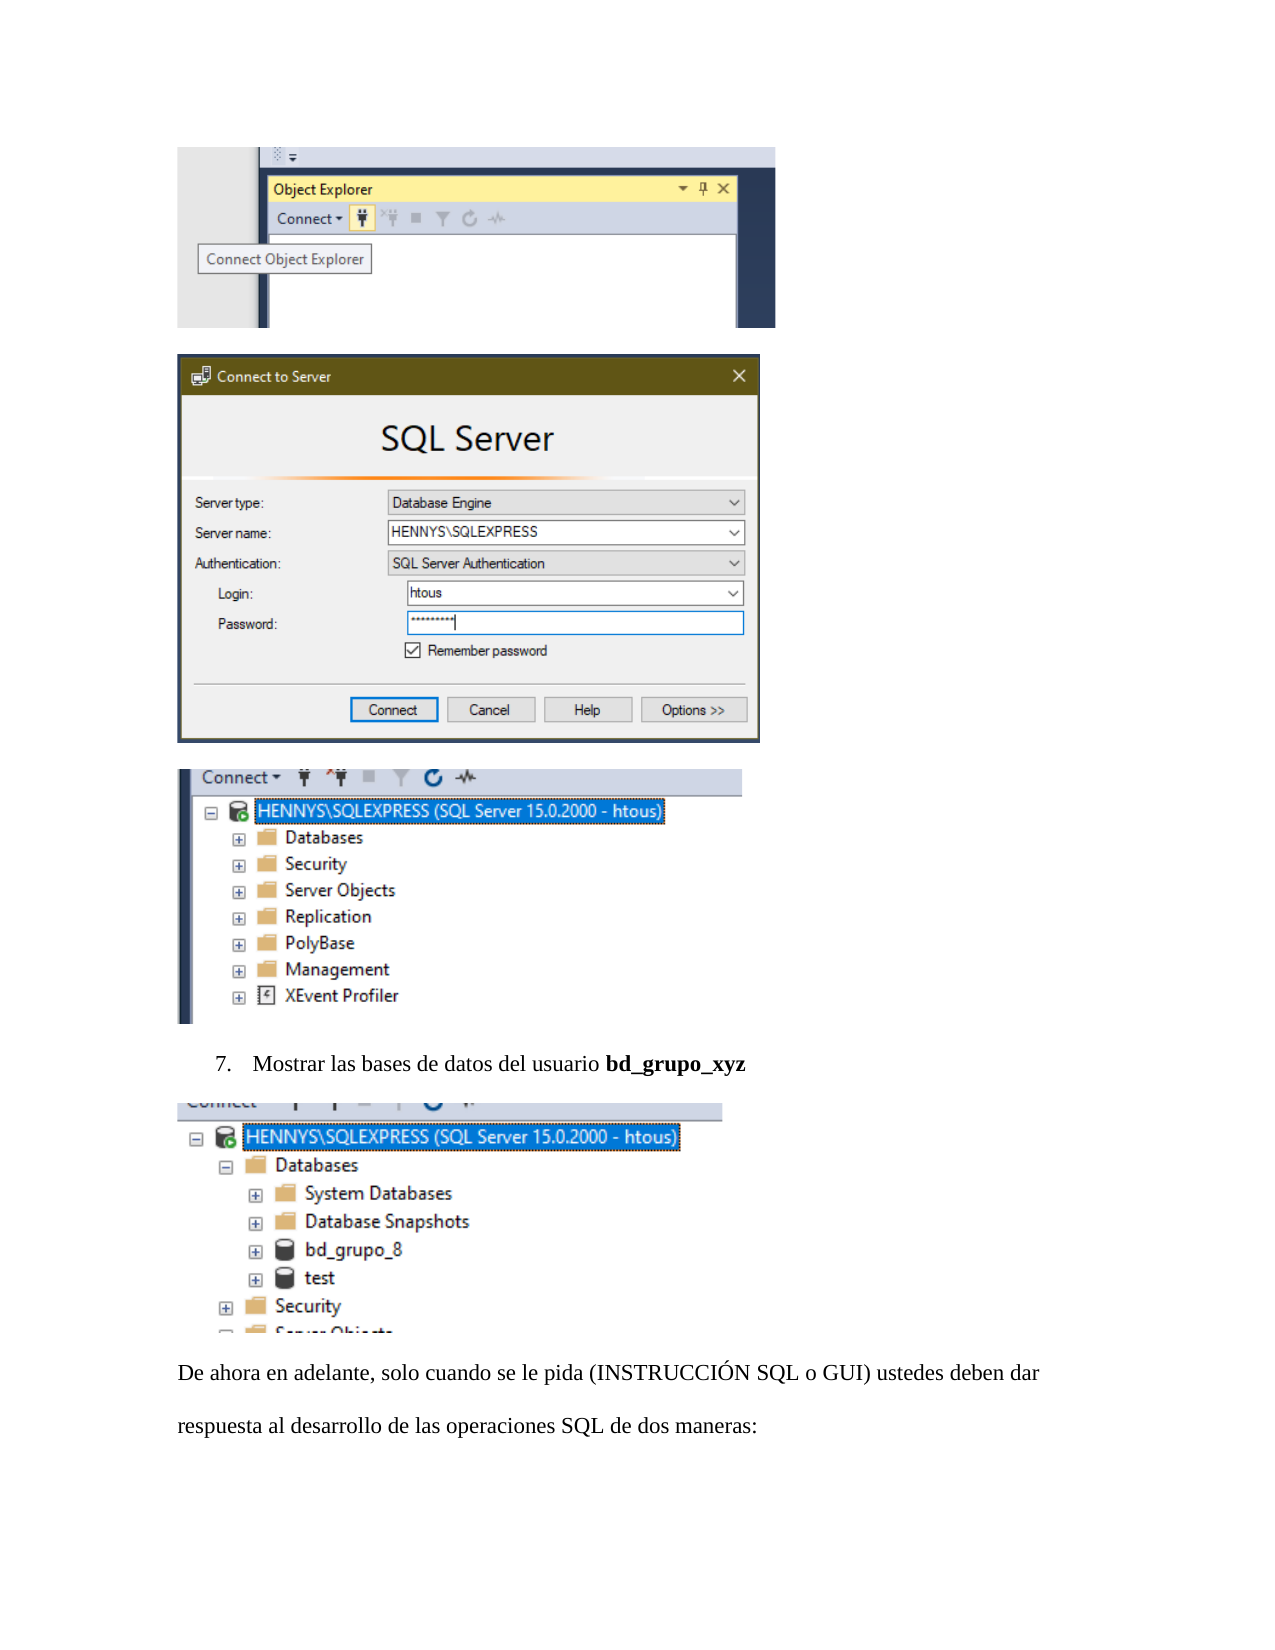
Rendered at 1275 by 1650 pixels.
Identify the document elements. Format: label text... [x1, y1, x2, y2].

picture [177, 147, 776, 328]
picture [177, 1103, 723, 1333]
list Mostrar las bases de datos del usuario bd_grupo_xyz [215, 1050, 1098, 1077]
text De ahora en adelante, solo cuando se le pida (INSTRUCCIÓN SQL o GUI) ustedes deben dar respuesta al desarrollo de las operaciones SQL de dos maneras: [177, 1359, 1098, 1438]
picture [177, 769, 743, 1024]
picture [177, 354, 760, 743]
